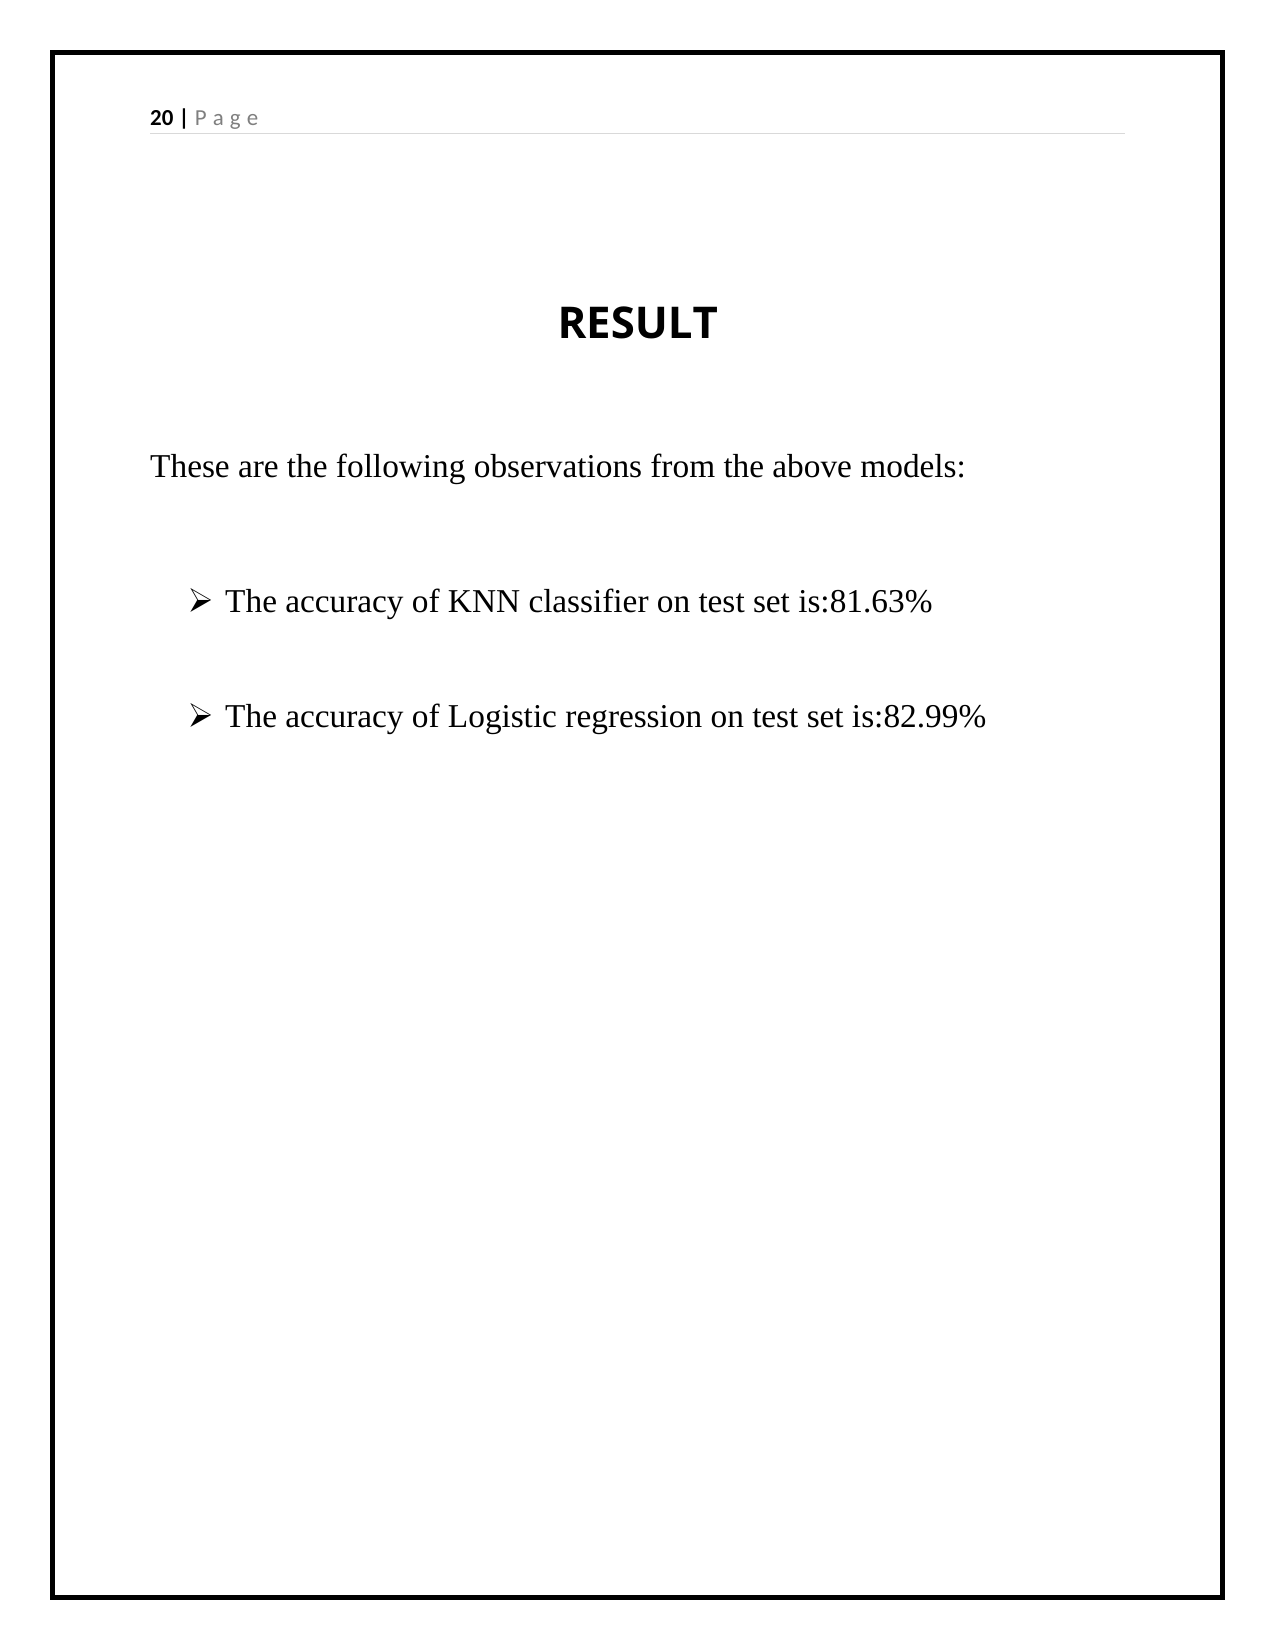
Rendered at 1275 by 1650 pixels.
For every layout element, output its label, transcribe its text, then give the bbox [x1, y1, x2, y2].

list The accuracy of KNN classifier on test set is:81.63% [187, 581, 1125, 620]
text RESULT [150, 292, 1125, 352]
list The accuracy of Logistic regression on test set is:82.99% [187, 696, 1125, 735]
text These are the following observations from the above models: [150, 446, 1125, 484]
